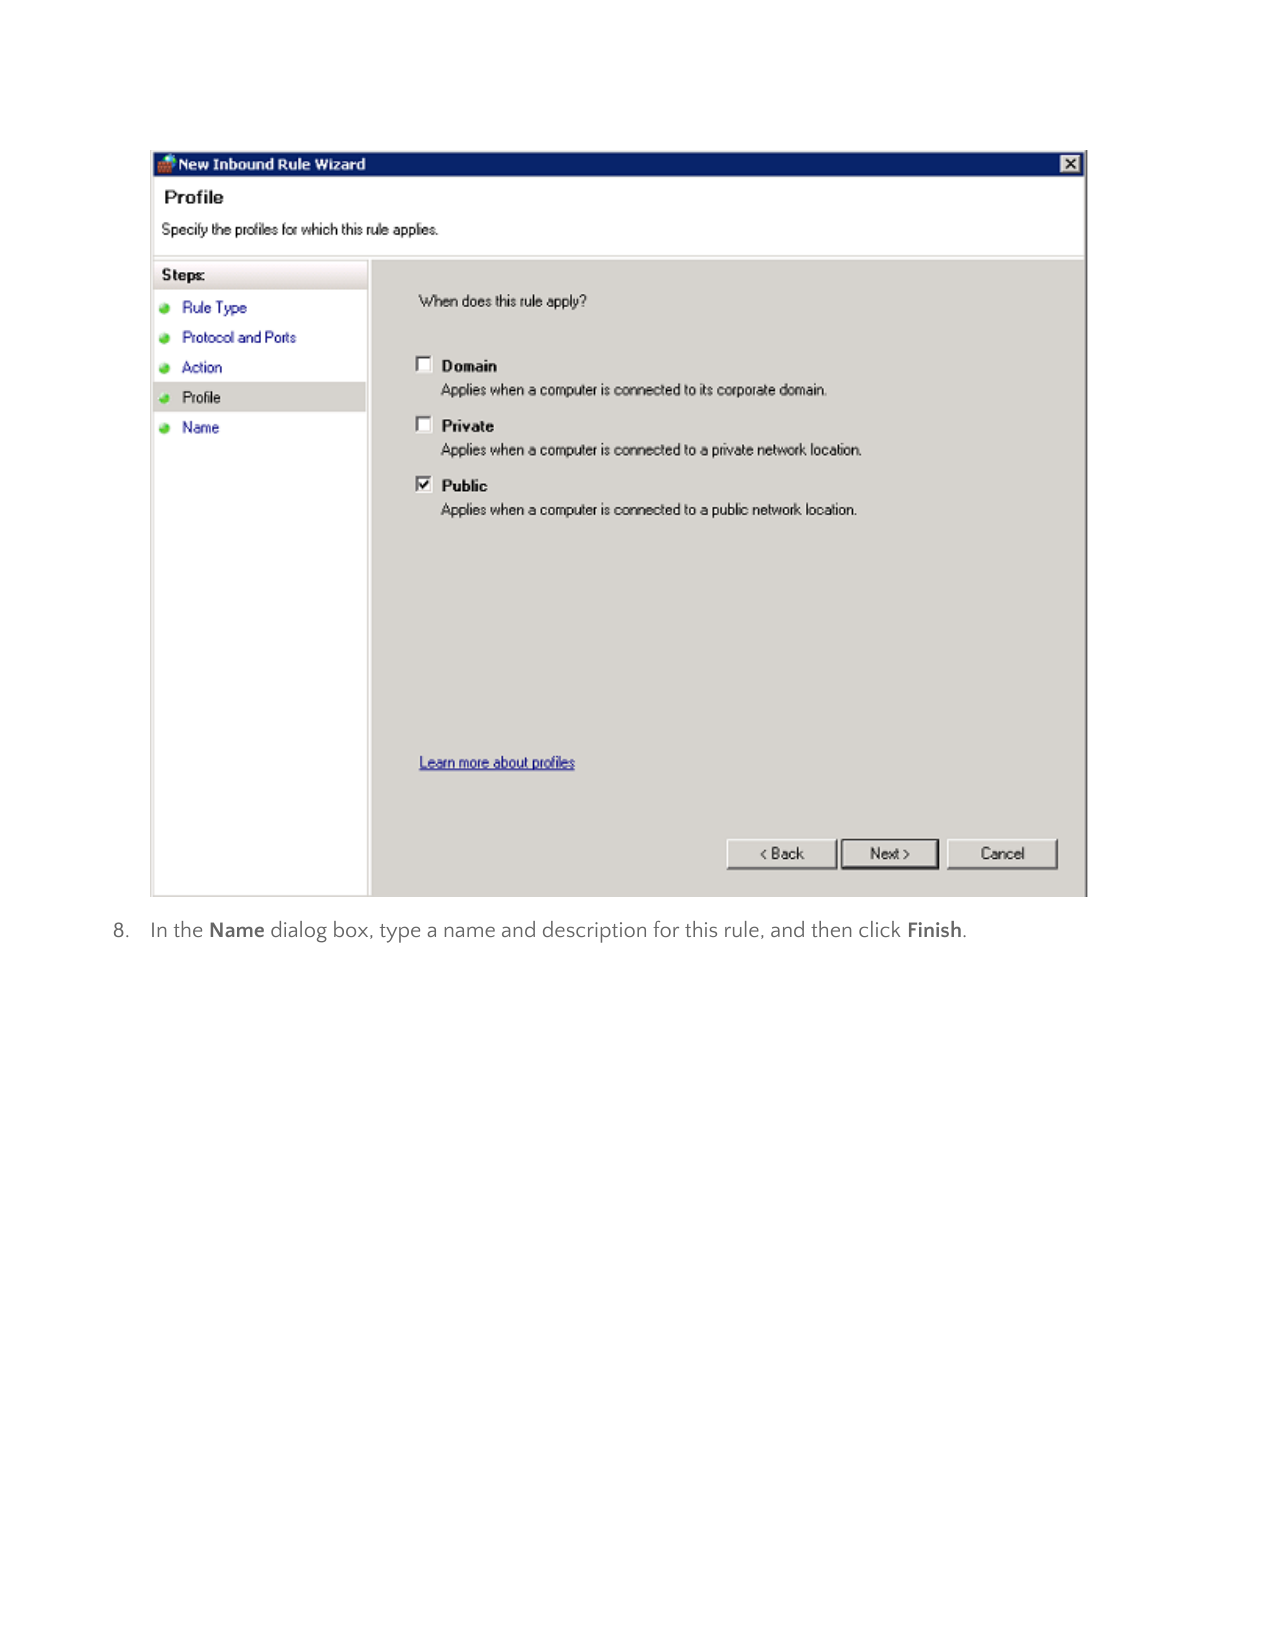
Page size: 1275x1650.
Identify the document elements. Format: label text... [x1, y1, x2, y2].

picture [150, 150, 1088, 897]
list In the Name dialog box, type a name and description for this rule, and then click Finish. [112, 919, 1125, 943]
